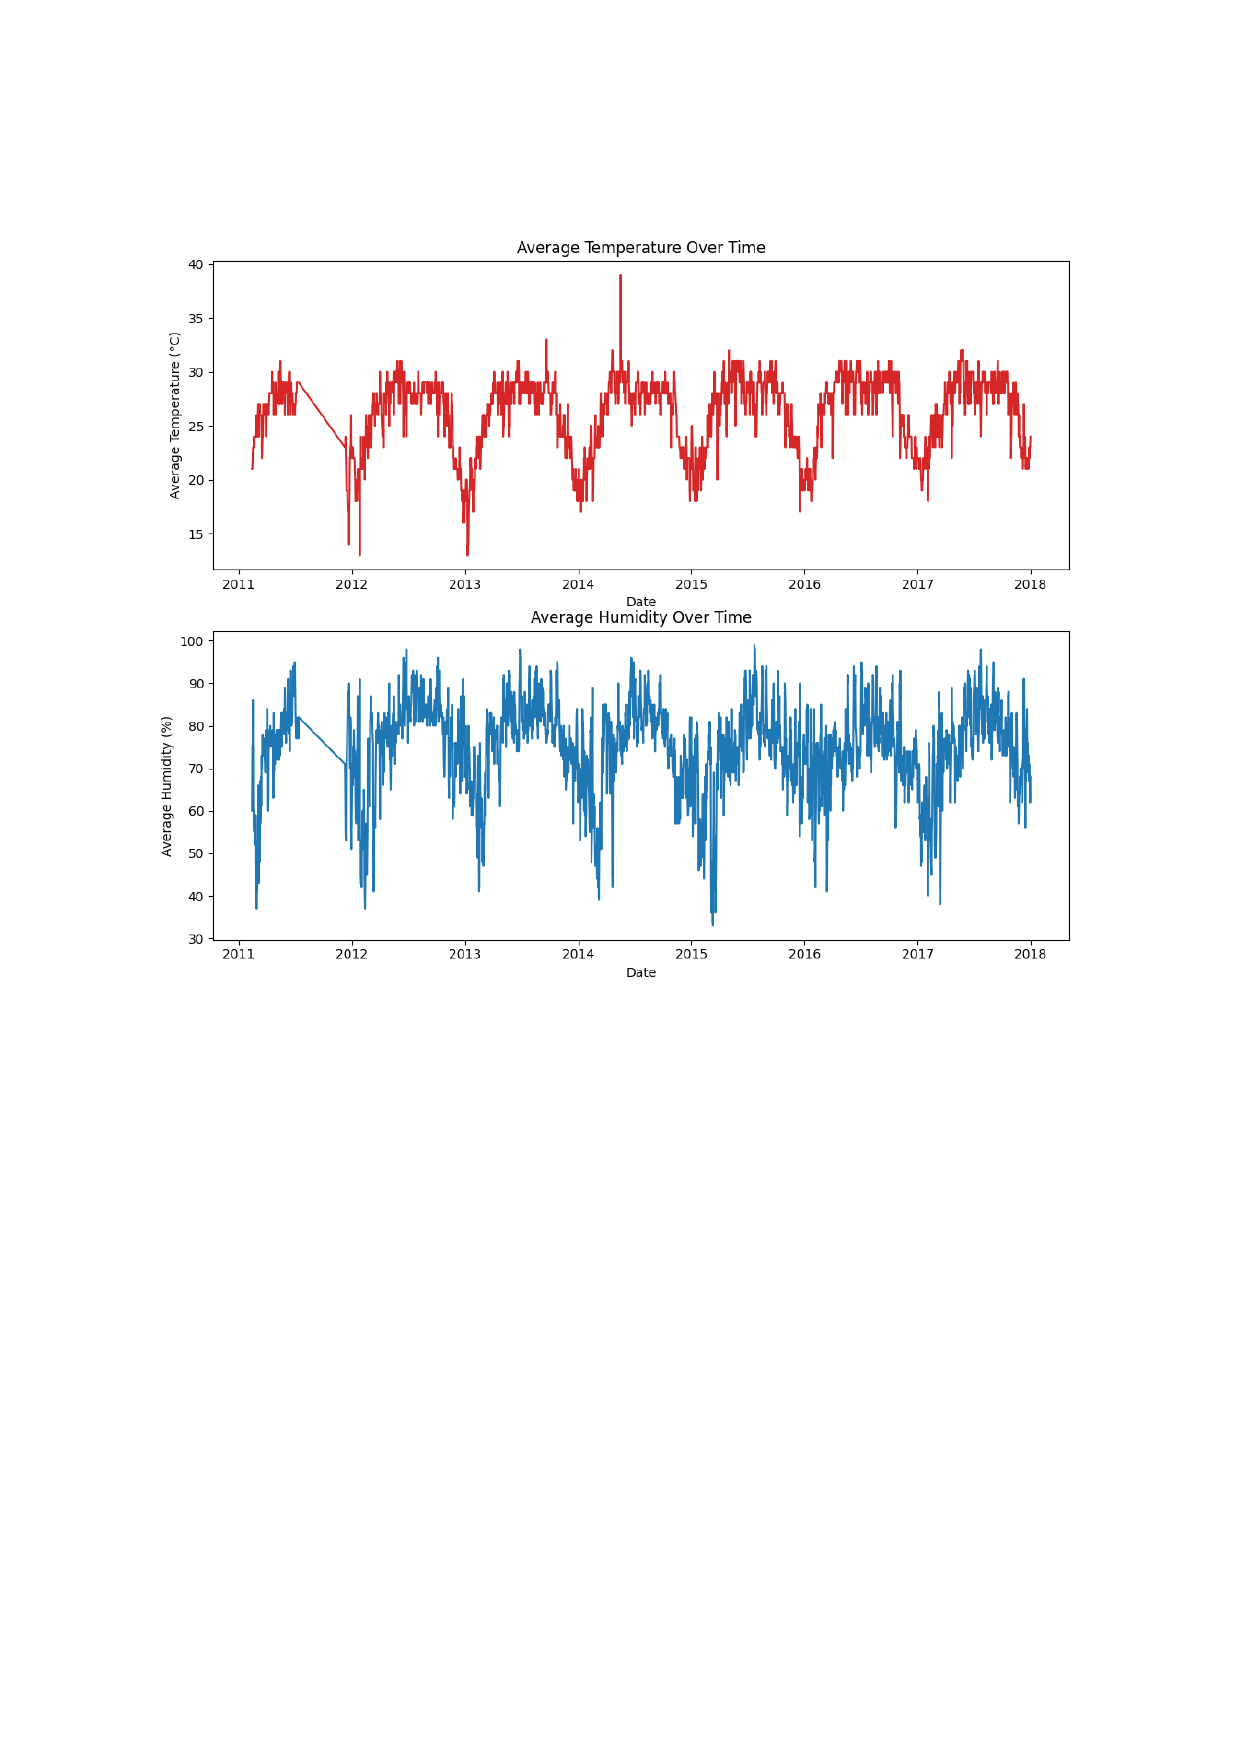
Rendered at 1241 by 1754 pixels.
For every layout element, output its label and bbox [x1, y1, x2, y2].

picture [150, 228, 1091, 982]
